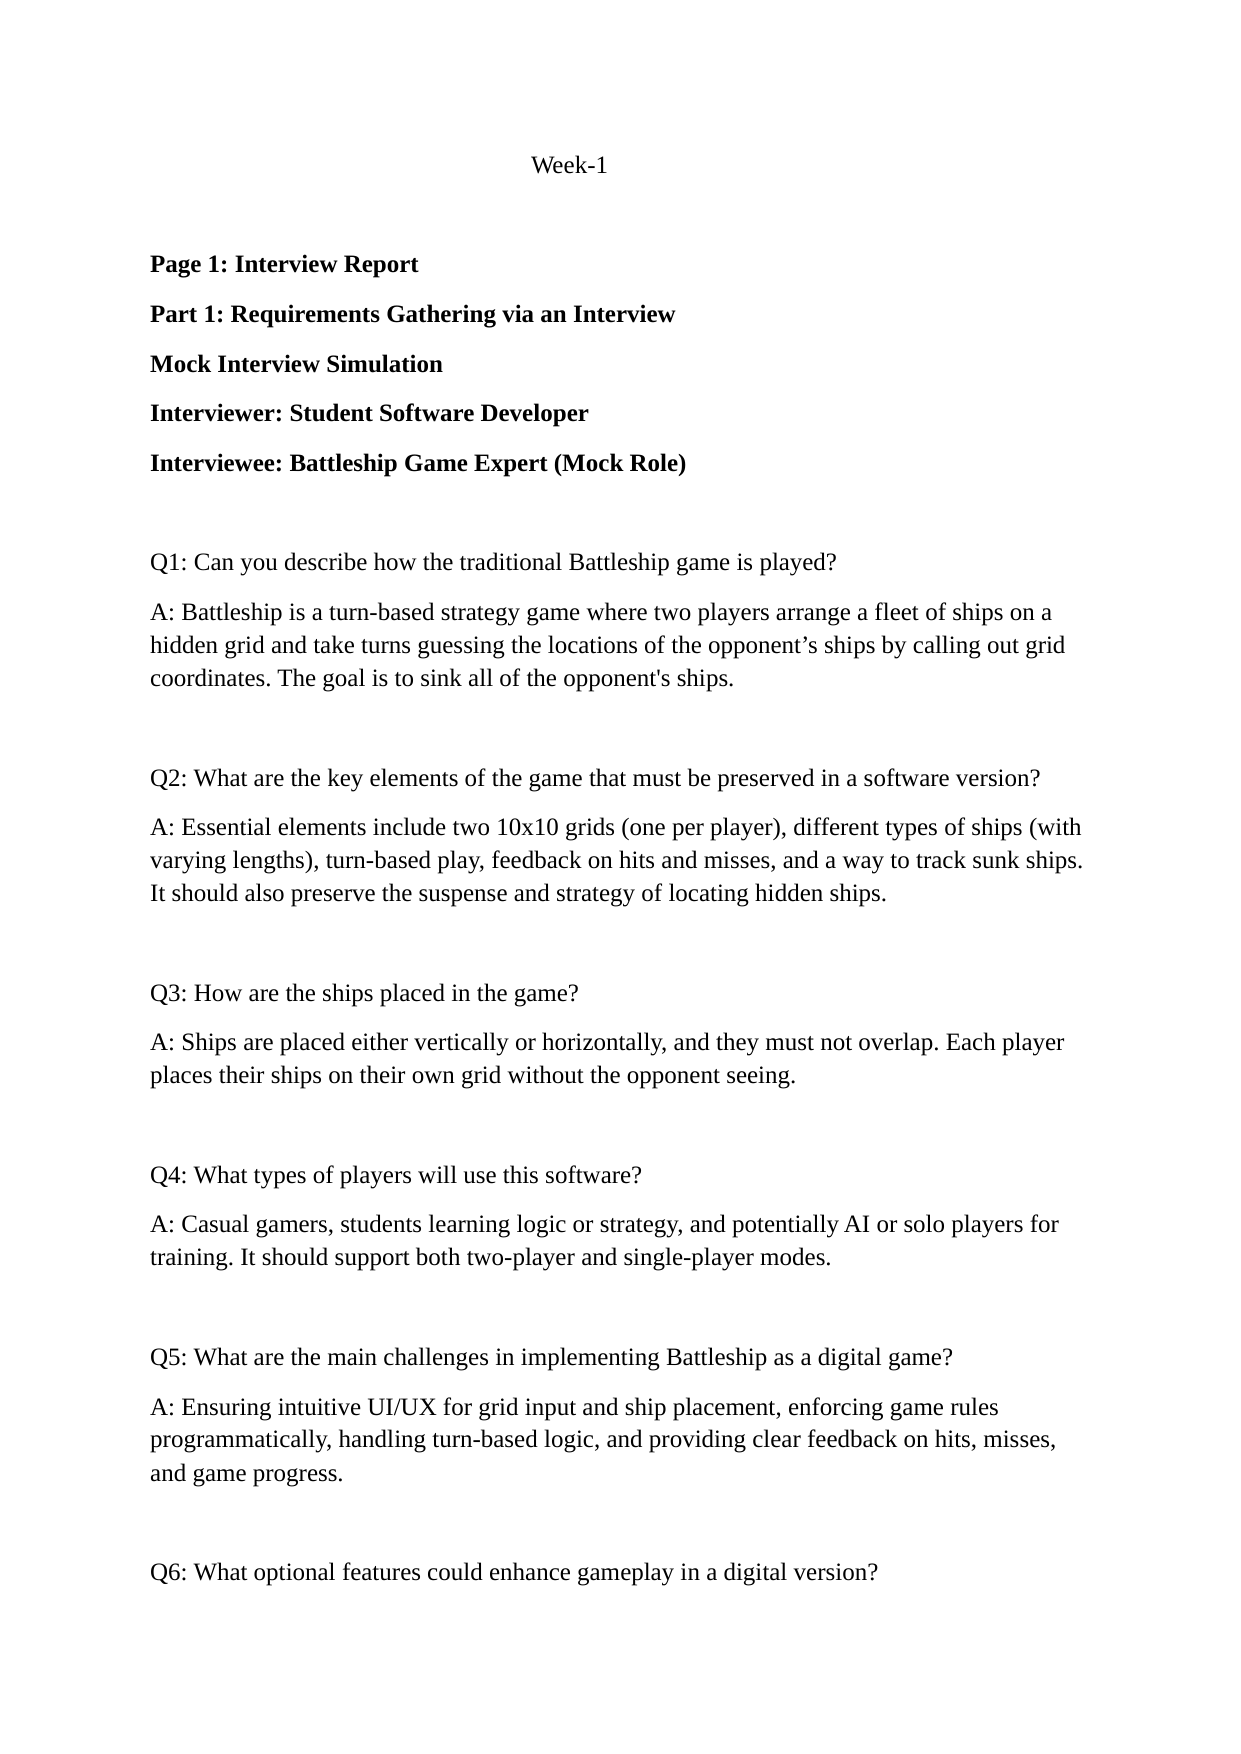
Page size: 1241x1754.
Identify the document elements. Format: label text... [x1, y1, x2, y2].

text Q1: Can you describe how the traditional Battleship game is played? [150, 547, 1090, 576]
text A: Ships are placed either vertically or horizontally, and they must not overlap. Each player places their ships on their own grid without the opponent seeing. [150, 1027, 1090, 1089]
text Mock Interview Simulation [150, 349, 1090, 377]
text A: Casual gamers, students learning logic or strategy, and potentially AI or solo players for training. It should support both two-player and single-player modes. [150, 1209, 1090, 1271]
text Q2: What are the key elements of the game that must be preserved in a software version? [150, 763, 1090, 791]
text Interviewee: Battleship Game Expert (Mock Role) [150, 448, 1090, 477]
text Week-1 [150, 150, 1090, 179]
text Interviewer: Student Software Developer [150, 398, 1090, 427]
text Page 1: Interview Report [150, 249, 1090, 278]
text Part 1: Requirements Gathering via an Interview [150, 299, 1090, 328]
text A: Battleship is a turn-based strategy game where two players arrange a fleet of ships on a hidden grid and take turns guessing the locations of the opponent’s ships by calling out grid coordinates. The goal is to sink all of the opponent's ships. [150, 597, 1090, 692]
text Q6: What optional features could enhance gameplay in a digital version? [150, 1557, 1090, 1586]
text A: Ensuring intuitive UI/UX for grid input and ship placement, enforcing game rules programmatically, handling turn-based logic, and providing clear feedback on hits, misses, and game progress. [150, 1392, 1090, 1486]
text Q3: How are the ships placed in the game? [150, 978, 1090, 1006]
text Q4: What types of players will use this software? [150, 1160, 1090, 1188]
text Q5: What are the main challenges in implementing Battleship as a digital game? [150, 1342, 1090, 1371]
text A: Essential elements include two 10x10 grids (one per player), different types of ships (with varying lengths), turn-based play, feedback on hits and misses, and a way to track sunk ships. It should also preserve the suspense and strategy of locating hidden ships. [150, 812, 1090, 907]
